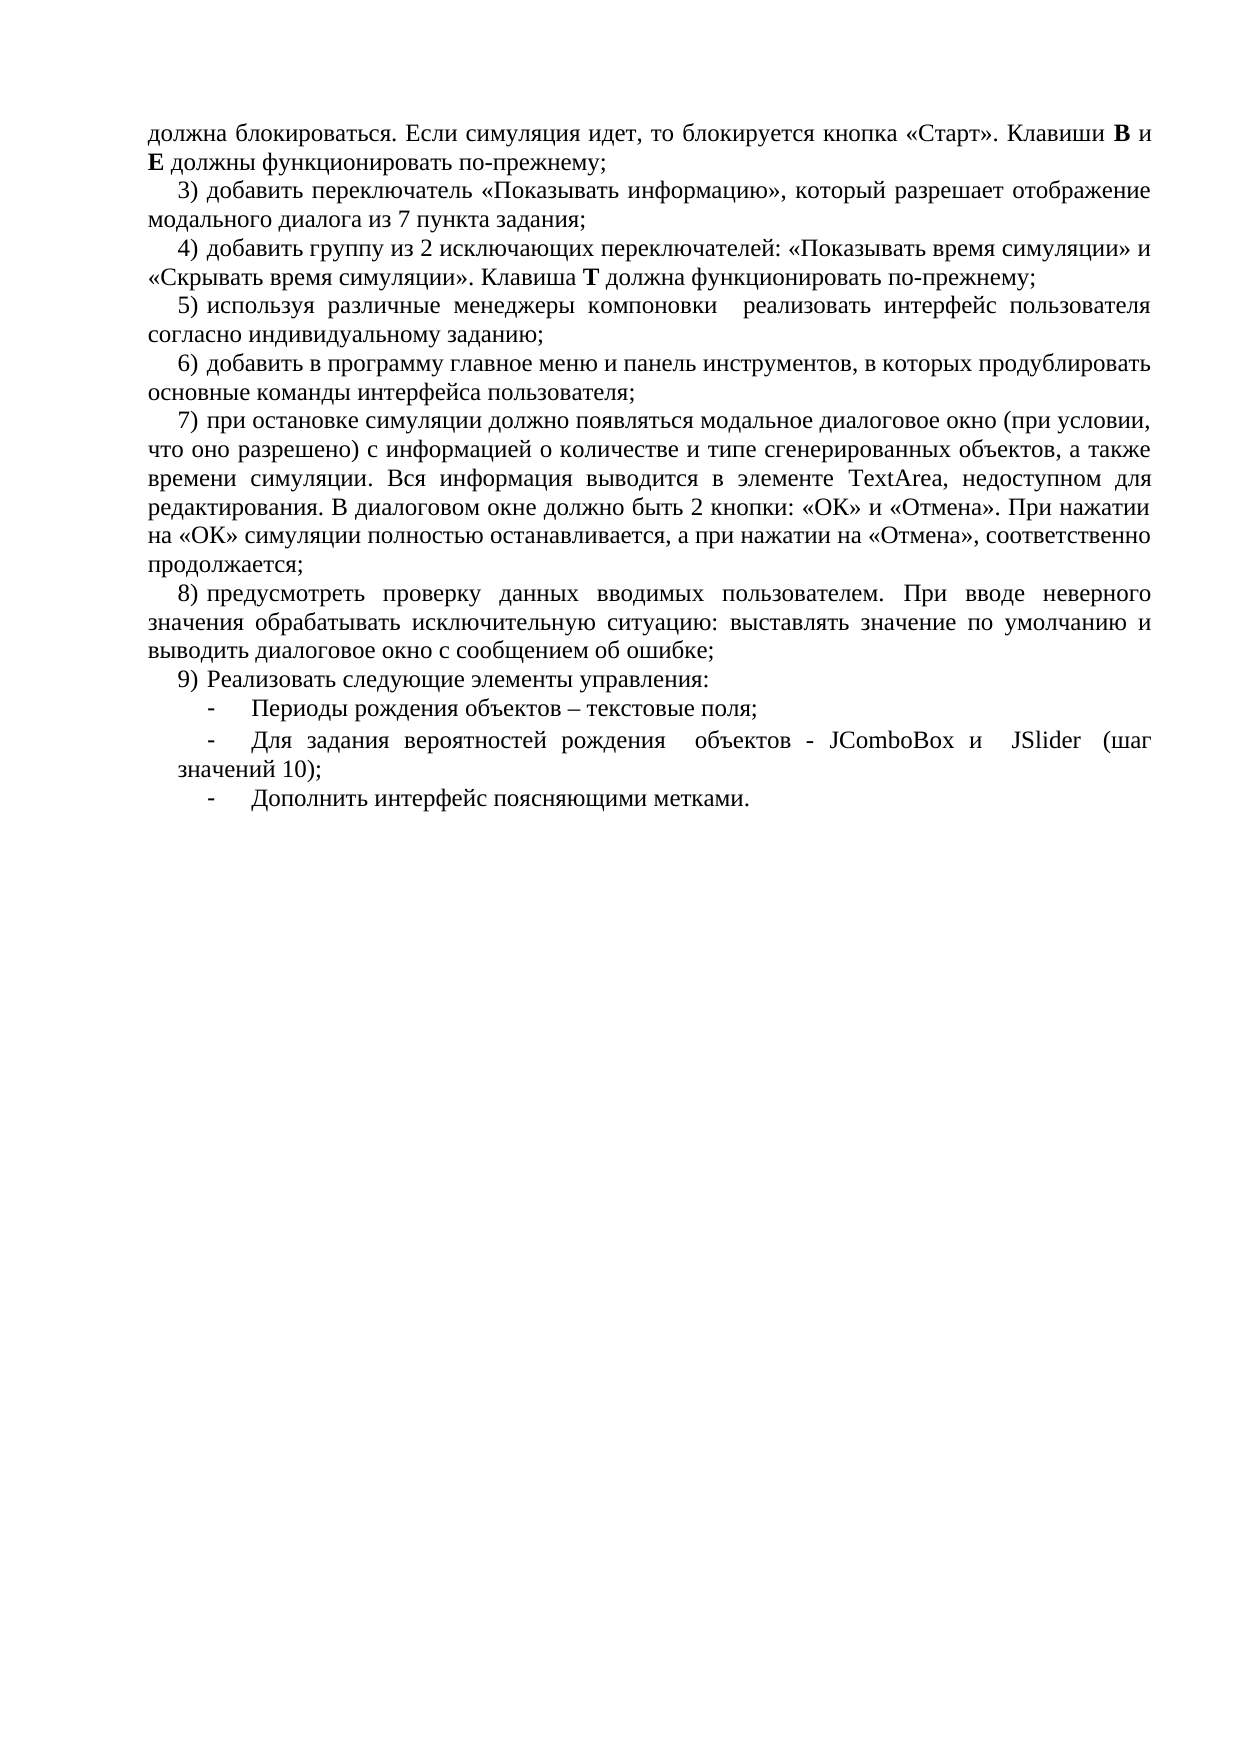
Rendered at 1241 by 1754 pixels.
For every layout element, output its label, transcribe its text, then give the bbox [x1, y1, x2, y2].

list добавить в программу главное меню и панель инструментов, в которых продублировать основные команды интерфейса пользователя; [148, 348, 1152, 406]
list добавить группу из 2 исключающих переключателей: «Показывать время симуляции» и «Скрывать время симуляции». Клавиша T должна функционировать по-прежнему; [148, 233, 1152, 291]
list предусмотреть проверку данных вводимых пользователем. При вводе неверного значения обрабатывать исключительную ситуацию: выставлять значение по умолчанию и выводить диалоговое окно с сообщением об ошибке; [148, 578, 1152, 664]
list используя различные менеджеры компоновки реализовать интерфейс пользователя согласно индивидуальному заданию; [148, 291, 1152, 348]
list Периоды рождения объектов – текстовые поля; [177, 693, 1152, 722]
list Дополнить интерфейс поясняющими метками. [177, 783, 1152, 812]
list Для задания вероятностей рождения объектов - JComboBox и JSlider (шаг значений 10); [177, 722, 1152, 783]
list добавить переключатель «Показывать информацию», который разрешает отображение модального диалога из 7 пункта задания; [148, 176, 1152, 233]
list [148, 118, 1152, 176]
list при остановке симуляции должно появляться модальное диалоговое окно (при условии, что оно разрешено) с информацией о количестве и типе сгенерированных объектов, а также времени симуляции. Вся информация выводится в элементе TextArea, недоступном для редактирования. В диалоговом окне должно быть 2 кнопки: «ОК» и «Отмена». При нажатии на «ОК» симуляции полностью останавливается, а при нажатии на «Отмена», соответственно продолжается; [148, 406, 1152, 578]
list Реализовать следующие элементы управления: [148, 664, 1152, 693]
